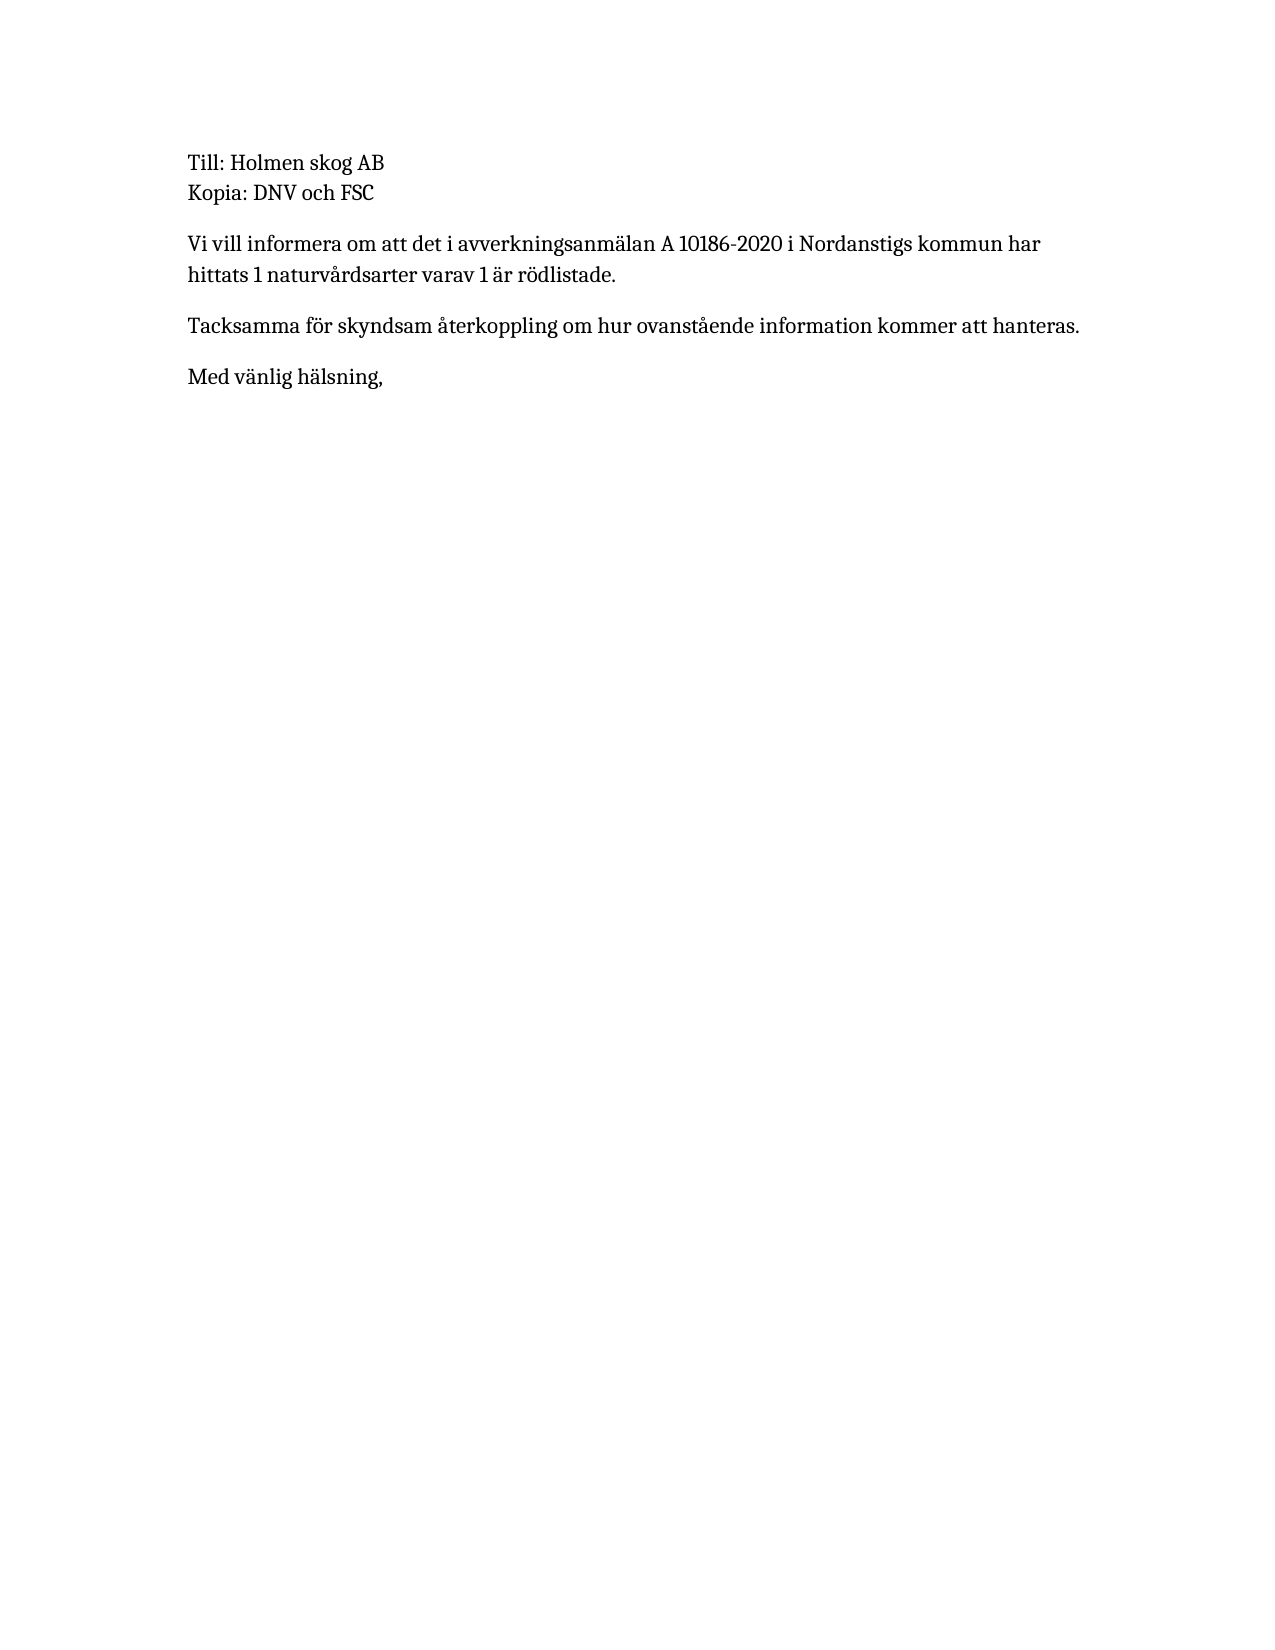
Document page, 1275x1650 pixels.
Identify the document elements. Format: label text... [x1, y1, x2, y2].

text Med vänlig hälsning, [187, 363, 1087, 420]
text Till: Holmen skog AB Kopia: DNV och FSC [187, 150, 1087, 207]
text Vi vill informera om att det i avverkningsanmälan A 10186-2020 i Nordanstigs kommun har hittats 1 naturvårdsarter varav 1 är rödlistade. [187, 231, 1087, 288]
text Tacksamma för skyndsam återkoppling om hur ovanstående information kommer att hanteras. [187, 312, 1087, 339]
